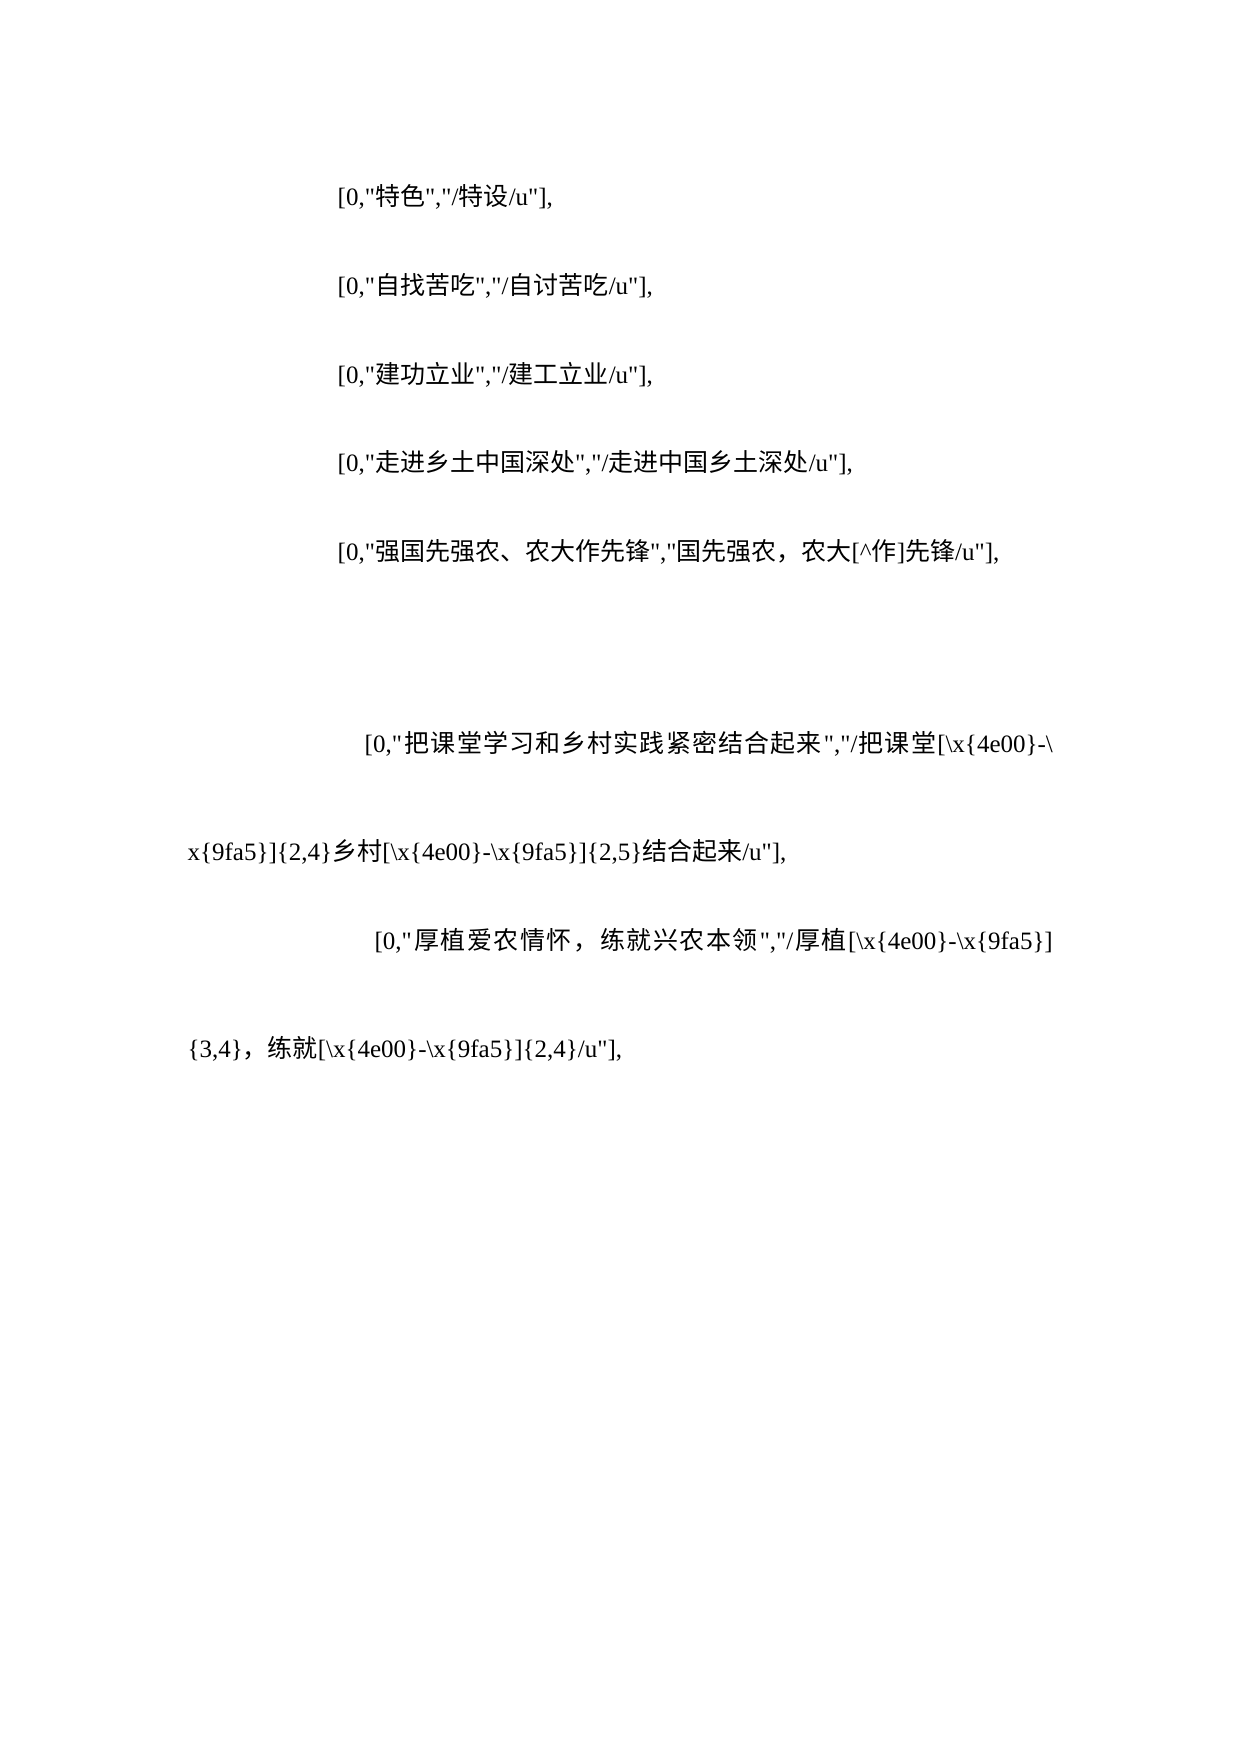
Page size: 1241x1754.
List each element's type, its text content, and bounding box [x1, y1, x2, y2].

text [0,"自找苦吃","/自讨苦吃/u"], [187, 251, 1053, 316]
text [0,"建功立业","/建工立业/u"], [187, 340, 1053, 405]
text [0,"走进乡土中国深处","/走进中国乡土深处/u"], [187, 428, 1053, 493]
text [0,"把课堂学习和乡村实践紧密结合起来","/把课堂[\x{4e00}-\x{9fa5}]{2,4}乡村[\x{4e00}-\x{9fa5}]{2,5}结合起来/u"], [187, 709, 1053, 882]
text [0,"特色","/特设/u"], [187, 162, 1053, 227]
text [0,"强国先强农、农大作先锋","国先强农，农大[^作]先锋/u"], [187, 517, 1053, 582]
text [0,"厚植爱农情怀，练就兴农本领","/厚植[\x{4e00}-\x{9fa5}]{3,4}，练就[\x{4e00}-\x{9fa5}]{2,4}/u"], [187, 906, 1053, 1079]
